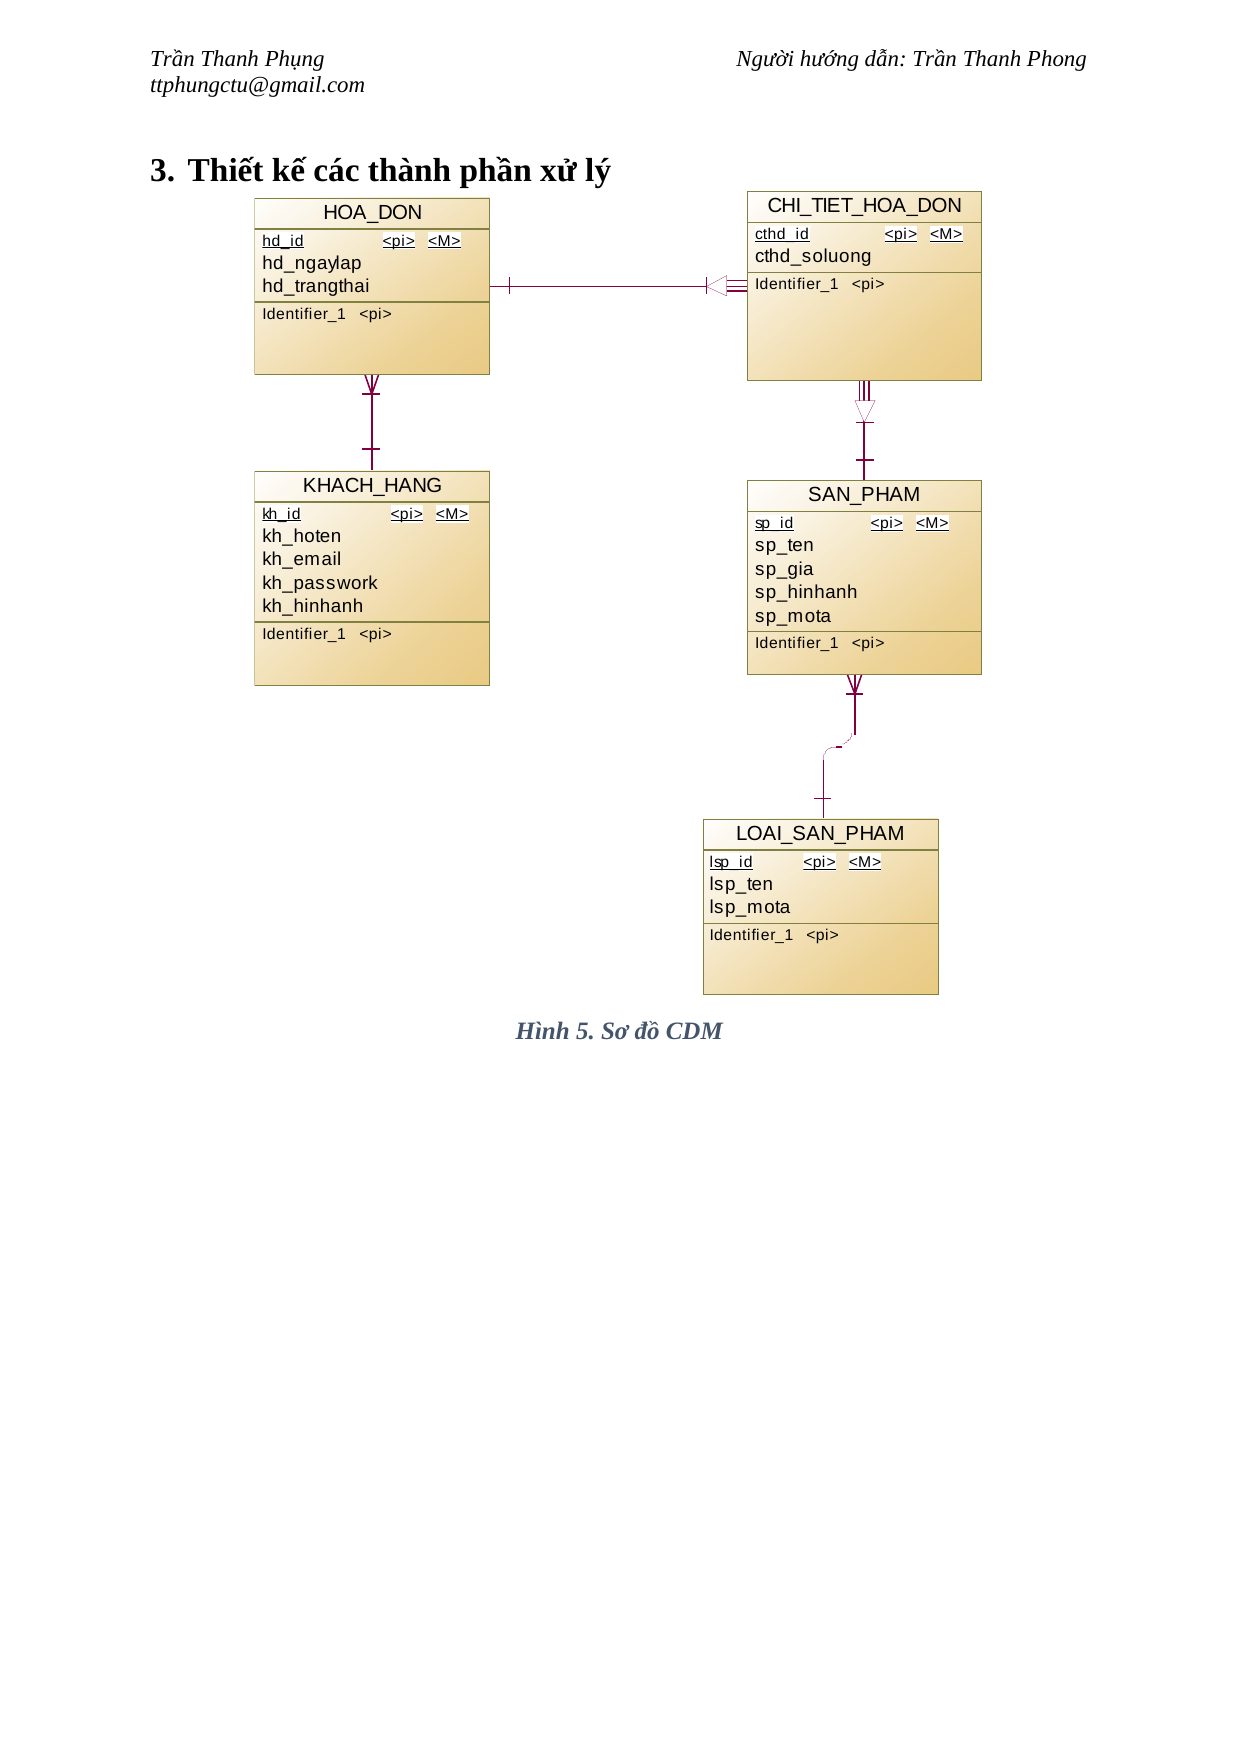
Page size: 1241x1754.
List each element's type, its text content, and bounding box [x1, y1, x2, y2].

subtitle Thiết kế các thành phần xử lý [150, 150, 1090, 188]
text Hình 5. Sơ đồ CDM [150, 1016, 1090, 1045]
